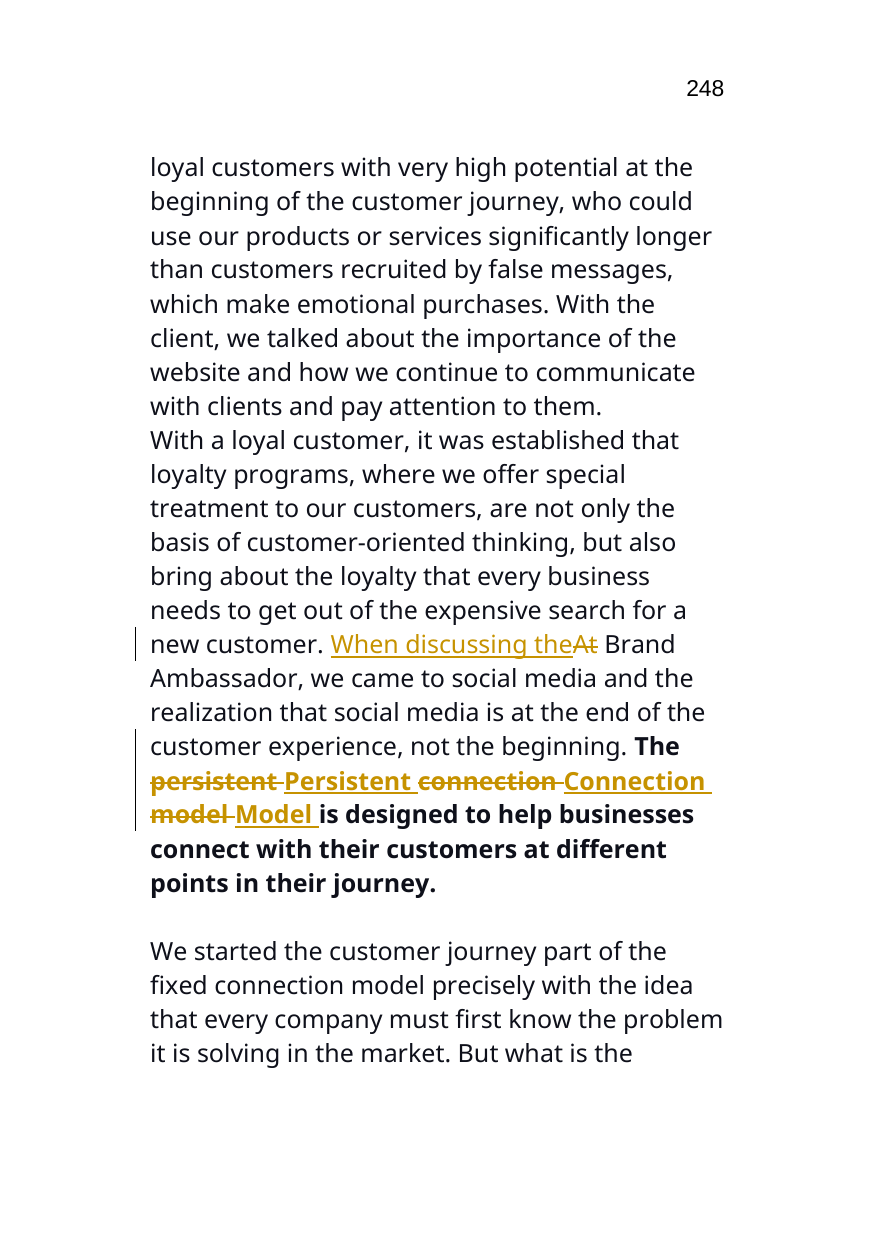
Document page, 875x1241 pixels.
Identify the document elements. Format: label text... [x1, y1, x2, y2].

text With a loyal customer, it was established that loyalty programs, where we offer special treatment to our customers, are not only the basis of customer-oriented thinking, but also bring about the loyalty that every business needs to get out of the expensive search for a new customer. Brand Ambassador, we came to social media and the realization that social media is at the end of the customer experience, not the beginning. The is designed to help businesses connect with their customers at different points in their journey. [150, 422, 724, 899]
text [150, 933, 724, 1070]
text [150, 150, 724, 422]
